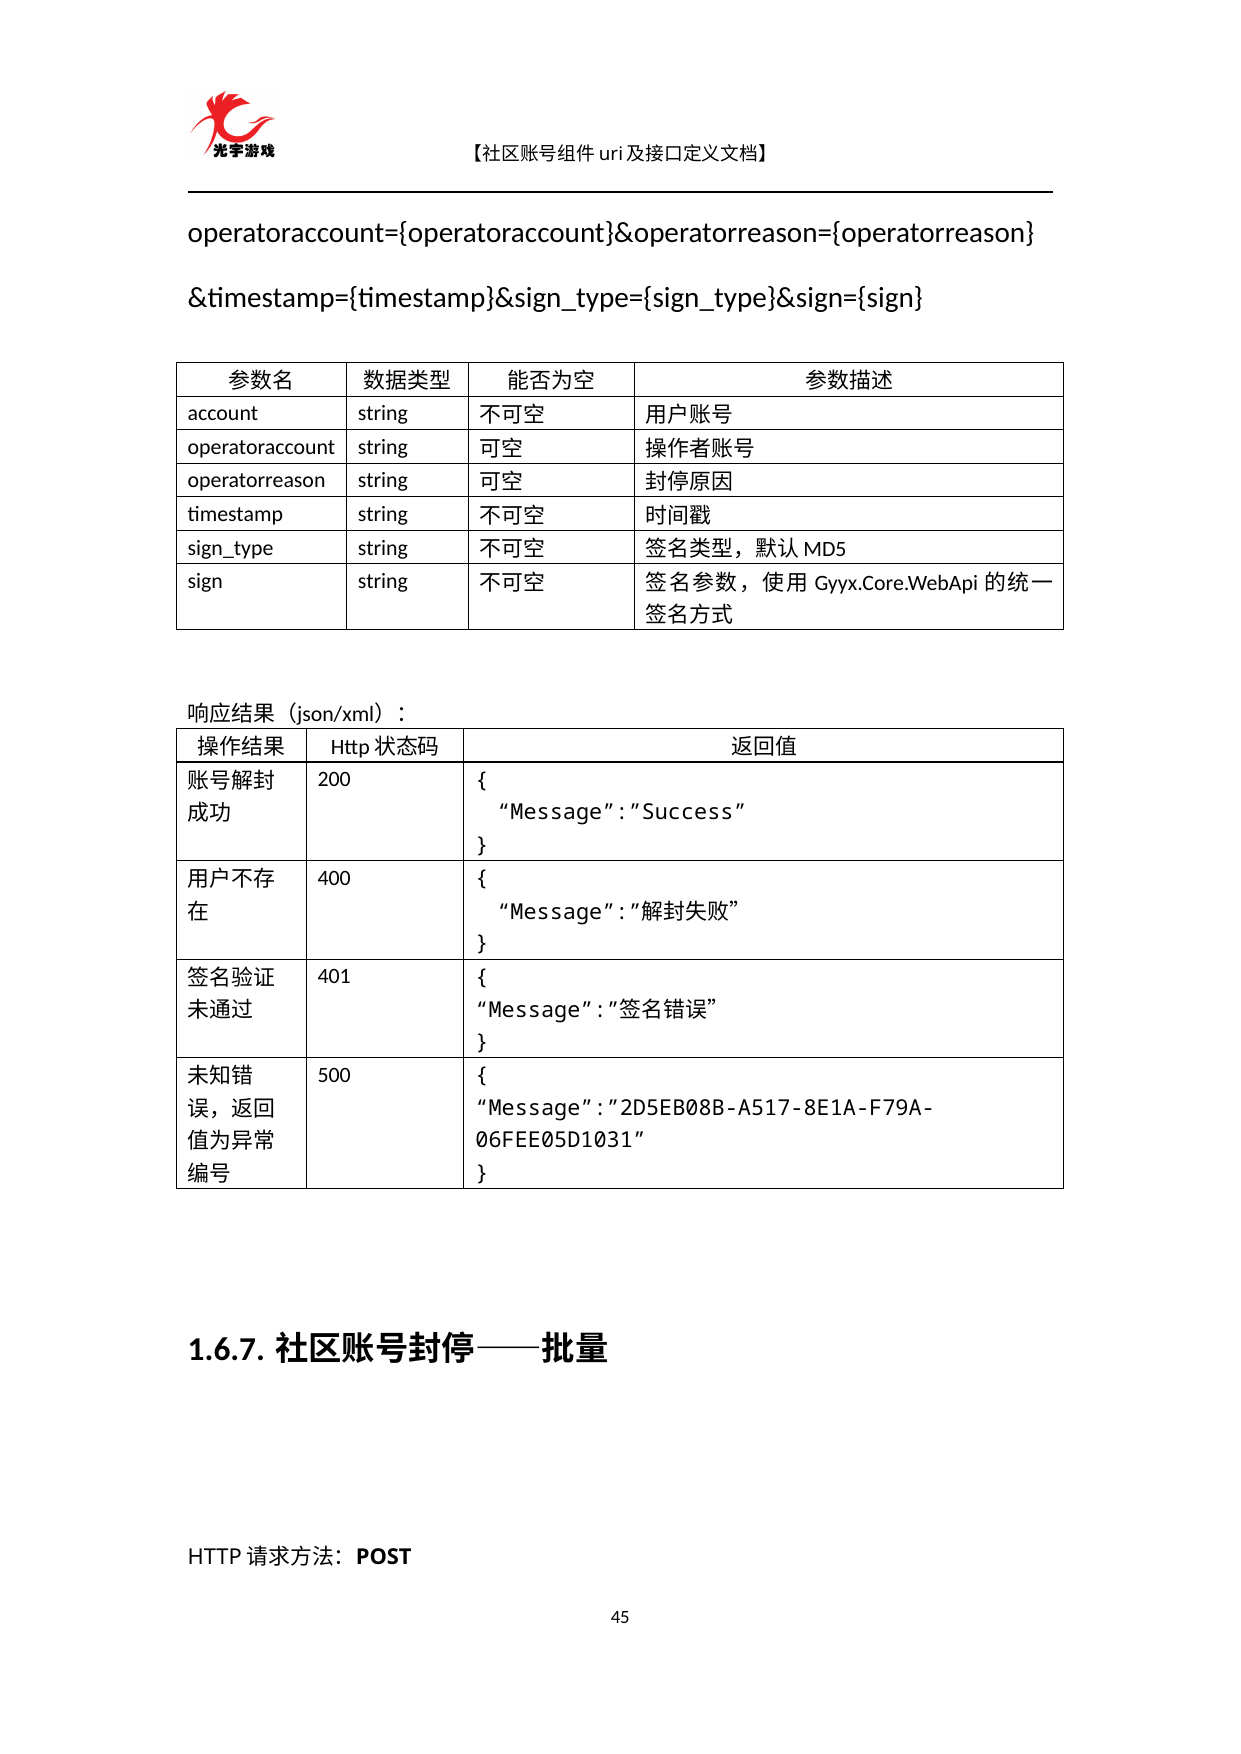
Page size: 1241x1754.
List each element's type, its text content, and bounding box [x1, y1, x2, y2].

table_cell 不可空 [469, 497, 634, 530]
table_cell { “Message”:”解封失败” } [464, 861, 1063, 958]
table_cell sign [177, 564, 346, 629]
table_cell 用户账号 [635, 397, 1063, 429]
table_cell 不可空 [469, 564, 634, 629]
table_cell 未知错误，返回值为异常编号 [177, 1058, 306, 1188]
table_cell { “Message”:”签名错误” } [464, 960, 1063, 1057]
subtitle 社区账号封停——批量 [187, 1314, 1053, 1379]
table_cell 签名类型，默认MD5 [635, 531, 1063, 563]
table_cell 可空 [469, 430, 634, 463]
table_cell timestamp [177, 497, 346, 530]
table_header 参数名 [177, 363, 346, 396]
table_cell 用户不存在 [177, 861, 306, 958]
text HTTP请求方法：POST [187, 1538, 1053, 1571]
table_cell 时间戳 [635, 497, 1063, 530]
table_cell 500 [307, 1058, 463, 1188]
table_cell 签名验证未通过 [177, 960, 306, 1057]
table_header Http状态码 [307, 729, 463, 761]
table_cell string [347, 531, 468, 563]
text 响应结果（json/xml）： [187, 695, 1053, 728]
table_header 数据类型 [347, 363, 468, 396]
table_header 参数描述 [635, 363, 1063, 396]
table_cell { “Message”:”2D5EB08B-A517-8E1A-F79A-06FEE05D1031” } [464, 1058, 1063, 1188]
table_header 返回值 [464, 729, 1063, 761]
table_cell string [347, 464, 468, 496]
table_cell 账号解封成功 [177, 763, 306, 860]
table_cell operatorreason [177, 464, 346, 496]
table_cell 200 [307, 763, 463, 860]
table_cell 封停原因 [635, 464, 1063, 496]
table_cell { “Message”:”Success” } [464, 763, 1063, 860]
picture [187, 88, 283, 161]
table_cell string [347, 497, 468, 530]
table_cell 401 [307, 960, 463, 1057]
table_cell 可空 [469, 464, 634, 496]
table_cell string [347, 397, 468, 429]
table_cell 不可空 [469, 397, 634, 429]
table_cell 签名参数，使用Gyyx.Core.WebApi的统一签名方式 [635, 564, 1063, 629]
table_cell 不可空 [469, 531, 634, 563]
table_cell operatoraccount [177, 430, 346, 463]
table_cell sign_type [177, 531, 346, 563]
table_header 能否为空 [469, 363, 634, 396]
table_cell 操作者账号 [635, 430, 1063, 463]
table_cell string [347, 564, 468, 629]
table_cell account [177, 397, 346, 429]
table_header 操作结果 [177, 729, 306, 761]
table_cell string [347, 430, 468, 463]
table_cell 400 [307, 861, 463, 958]
